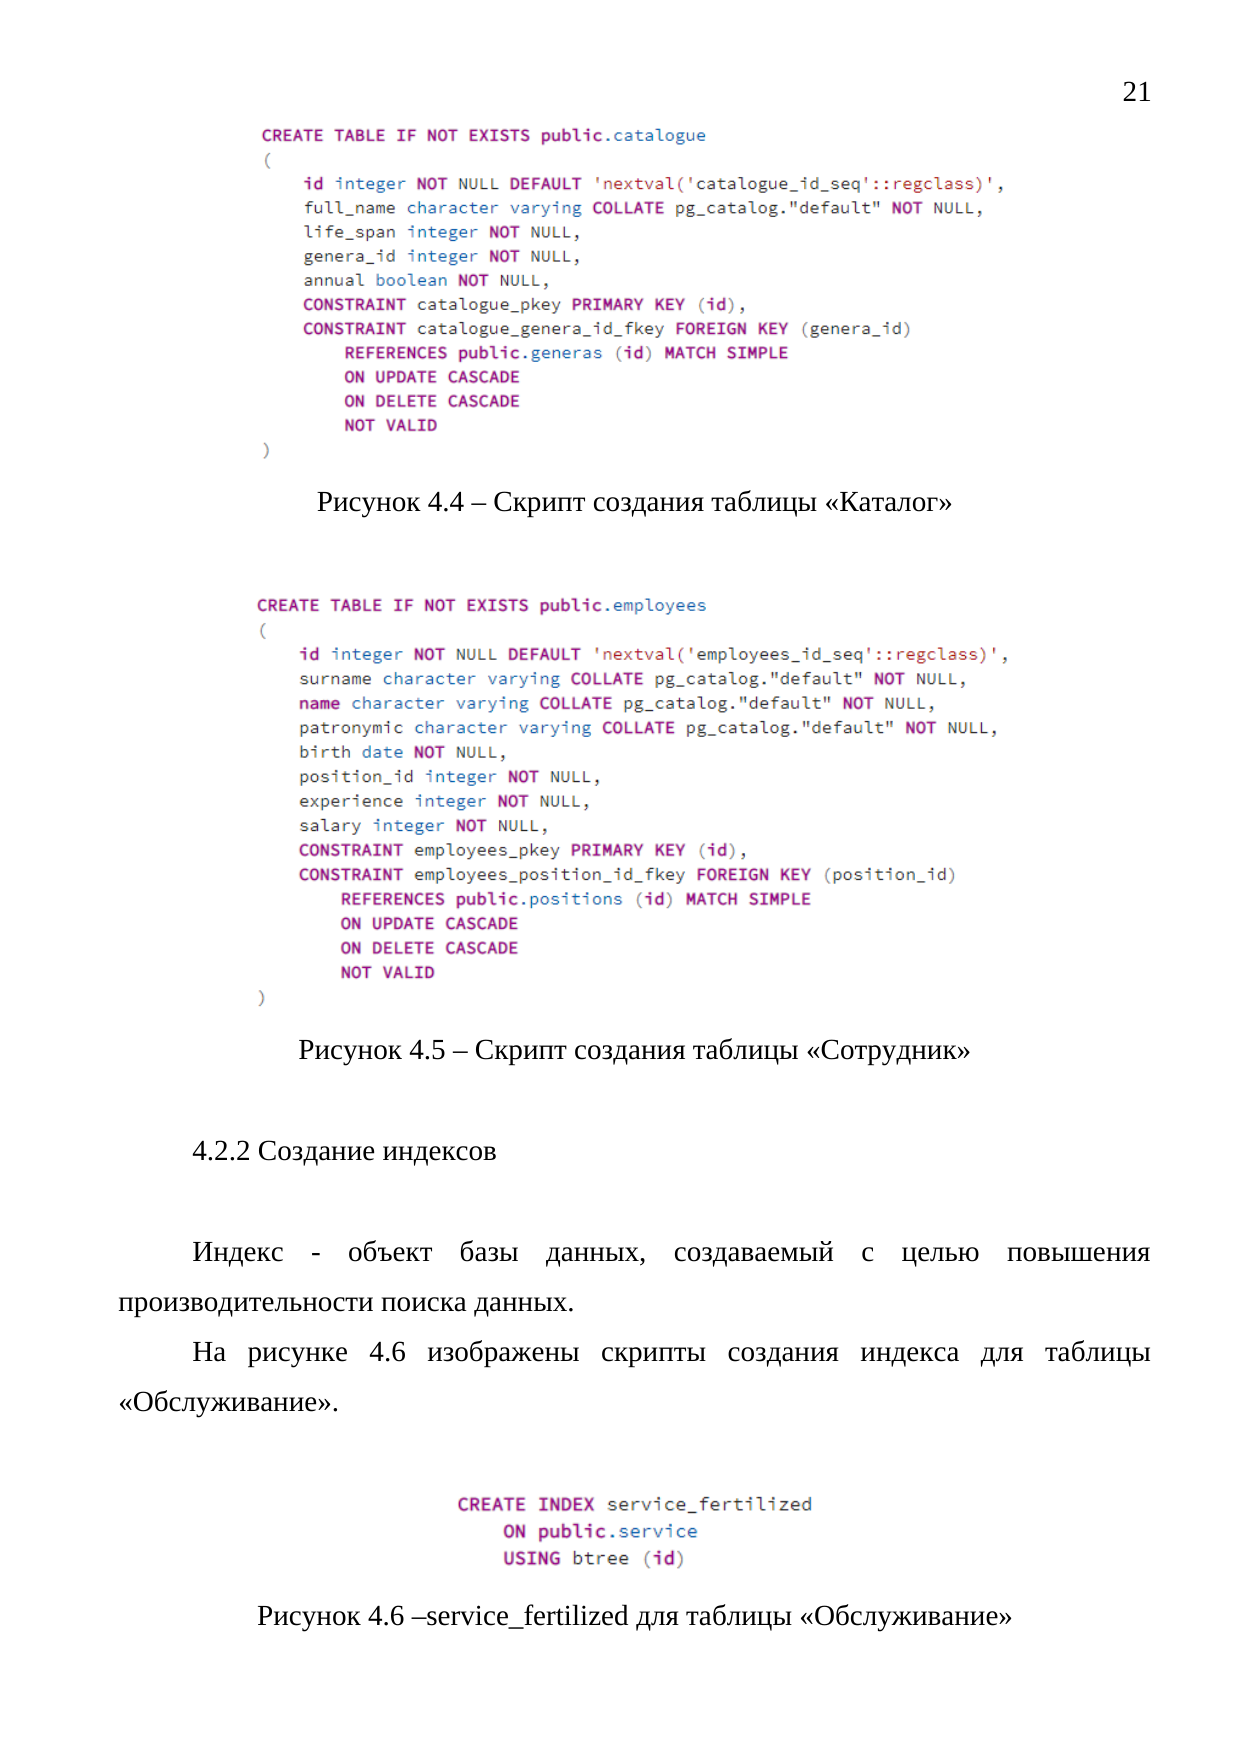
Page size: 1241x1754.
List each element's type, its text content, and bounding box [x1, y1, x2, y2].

text Рисунок 4.4 – Скрипт создания таблицы «Каталог» [118, 484, 1152, 517]
text Индекс - объект базы данных, создаваемый с целью повышения производительности поиска данных. [118, 1234, 1152, 1317]
text На рисунке 4.6 изображены скрипты создания индекса для таблицы «Обслуживание». [118, 1334, 1152, 1418]
text 4.2.2 Создание индексов [118, 1133, 1152, 1167]
text Рисунок 4.5 – Скрипт создания таблицы «Сотрудник» [118, 1032, 1152, 1066]
picture [257, 118, 1012, 467]
picture [255, 584, 1014, 1016]
picture [457, 1485, 812, 1582]
text Рисунок 4.6 –service_fertilized для таблицы «Обслуживание» [118, 1598, 1152, 1632]
